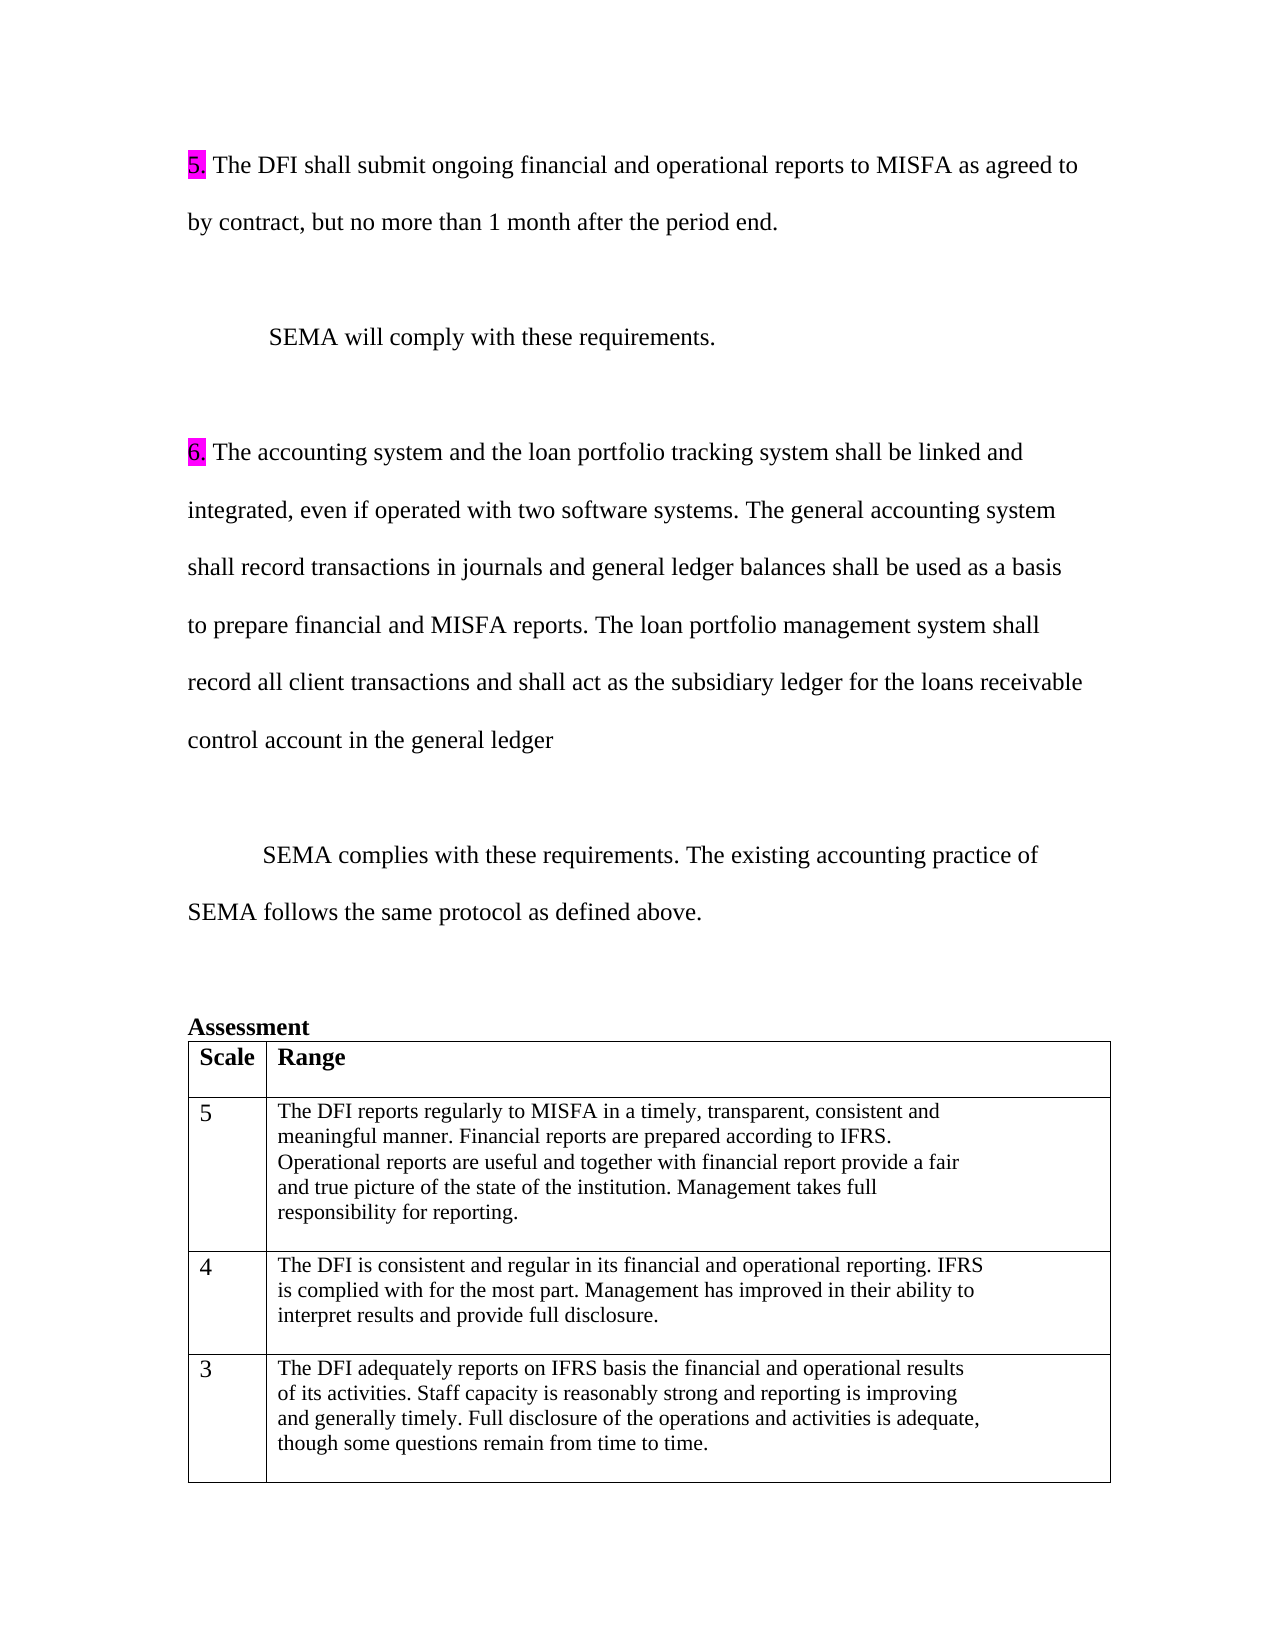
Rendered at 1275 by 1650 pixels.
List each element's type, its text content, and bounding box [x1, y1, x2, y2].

table_cell The DFI is consistent and regular in its financial and operational reporting. IFRS is complied with for the most part. Management has improved in their ability to interpret results and provide full disclosure. [267, 1252, 1110, 1353]
text SEMA follows the same protocol as defined above. [187, 897, 1087, 926]
text SEMA will comply with these requirements. [187, 322, 1087, 351]
table_header Range [267, 1042, 1110, 1097]
text 5. The DFI shall submit ongoing financial and operational reports to MISFA as agreed to by contract, but no more than 1 month after the period end. [187, 150, 1087, 236]
table_cell 5 [189, 1098, 266, 1251]
text SEMA complies with these requirements. The existing accounting practice of [262, 840, 1087, 869]
table_cell 3 [189, 1355, 266, 1482]
table_header Scale [189, 1042, 266, 1097]
text Assessment [187, 1012, 1087, 1041]
table_cell 4 [189, 1252, 266, 1353]
table_cell The DFI adequately reports on IFRS basis the financial and operational results of its activities. Staff capacity is reasonably strong and reporting is improving and generally timely. Full disclosure of the operations and activities is adequate, though some questions remain from time to time. [267, 1355, 1110, 1482]
table_cell The DFI reports regularly to MISFA in a timely, transparent, consistent and meaningful manner. Financial reports are prepared according to IFRS. Operational reports are useful and together with financial report provide a fair and true picture of the state of the institution. Management takes full responsibility for reporting. [267, 1098, 1110, 1251]
text 6. The accounting system and the loan portfolio tracking system shall be linked and integrated, even if operated with two software systems. The general accounting system shall record transactions in journals and general ledger balances shall be used as a basis to prepare financial and MISFA reports. The loan portfolio management system shall record all client transactions and shall act as the subsidiary ledger for the loans receivable control account in the general ledger [187, 437, 1087, 754]
